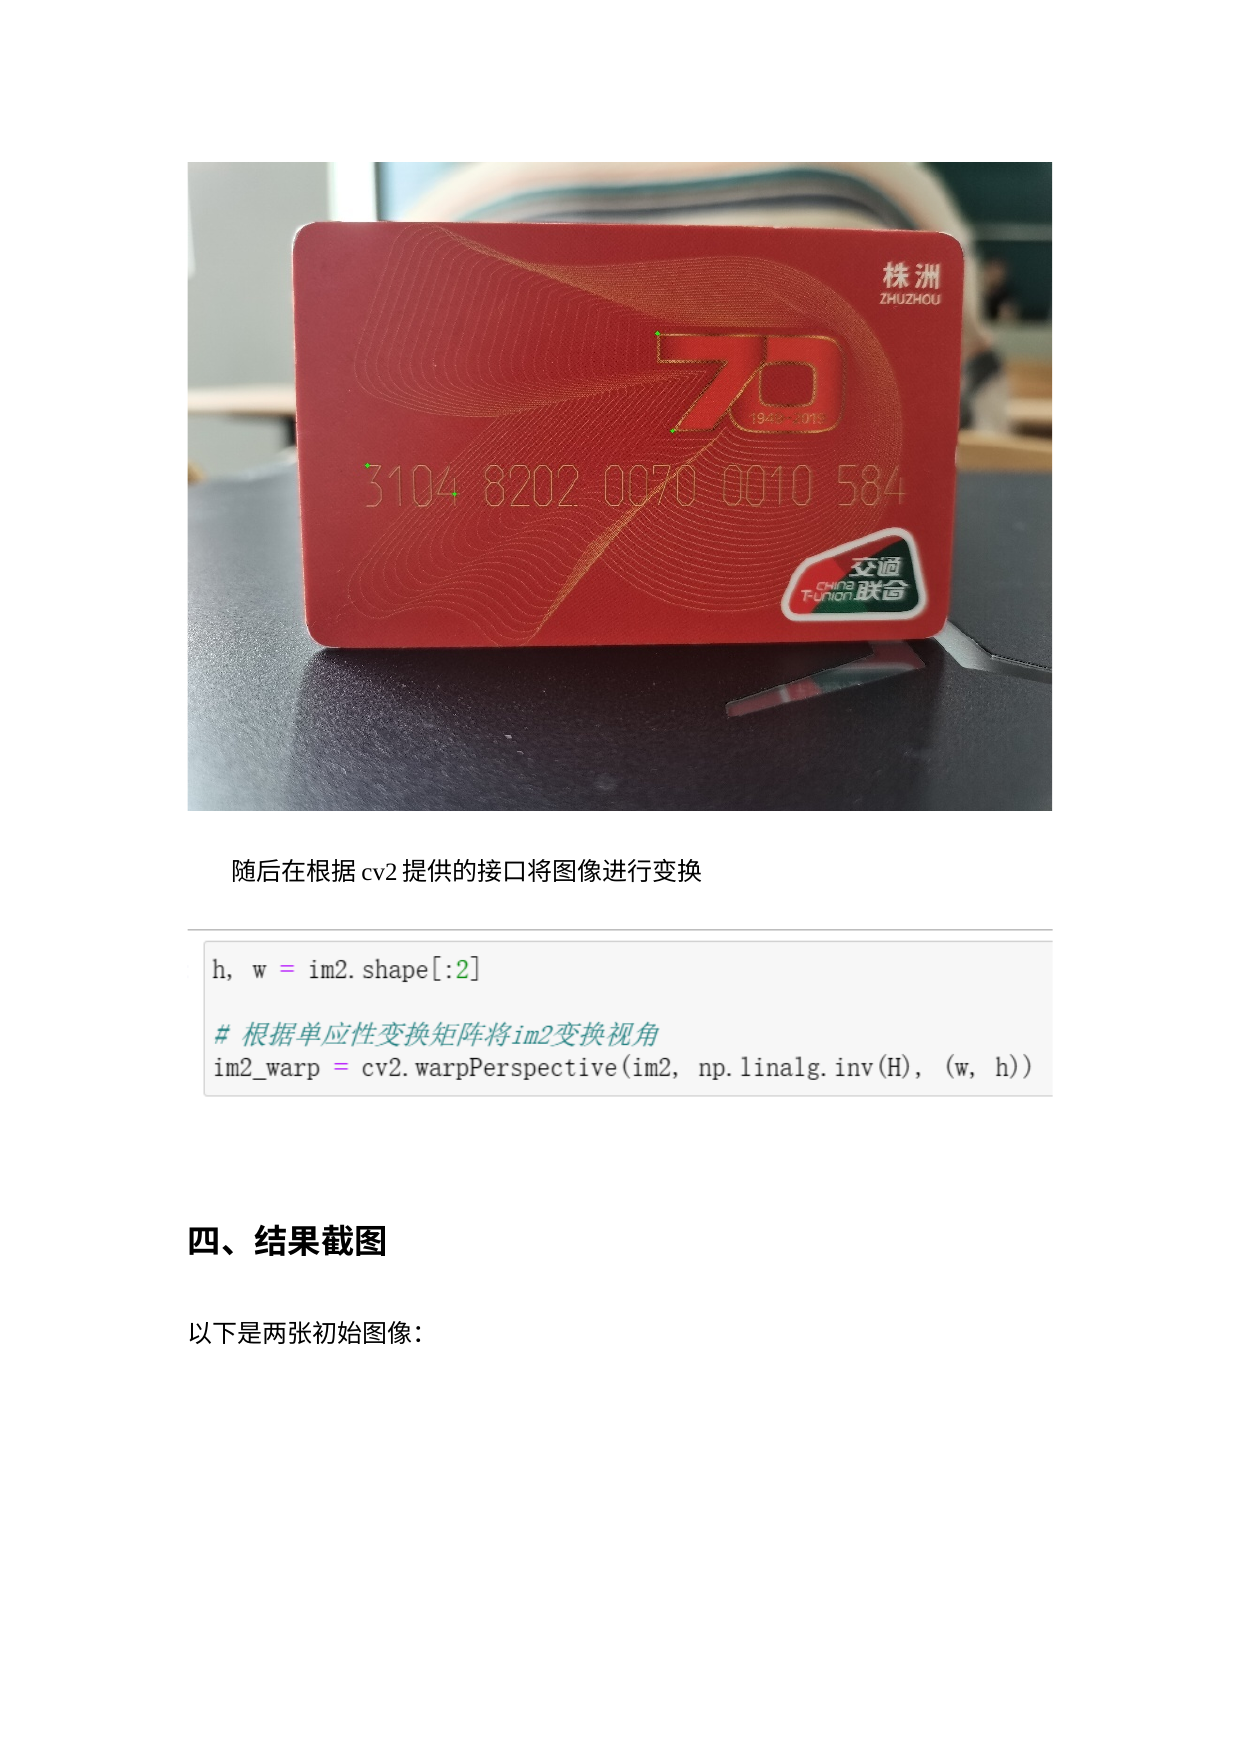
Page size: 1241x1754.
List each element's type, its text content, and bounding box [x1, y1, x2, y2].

text 随后在根据cv2提供的接口将图像进行变换 [187, 837, 1053, 902]
text 以下是两张初始图像： [187, 1299, 1053, 1364]
picture [187, 928, 1053, 1098]
text 四、结果截图 [187, 1206, 1053, 1271]
picture [187, 162, 1053, 811]
